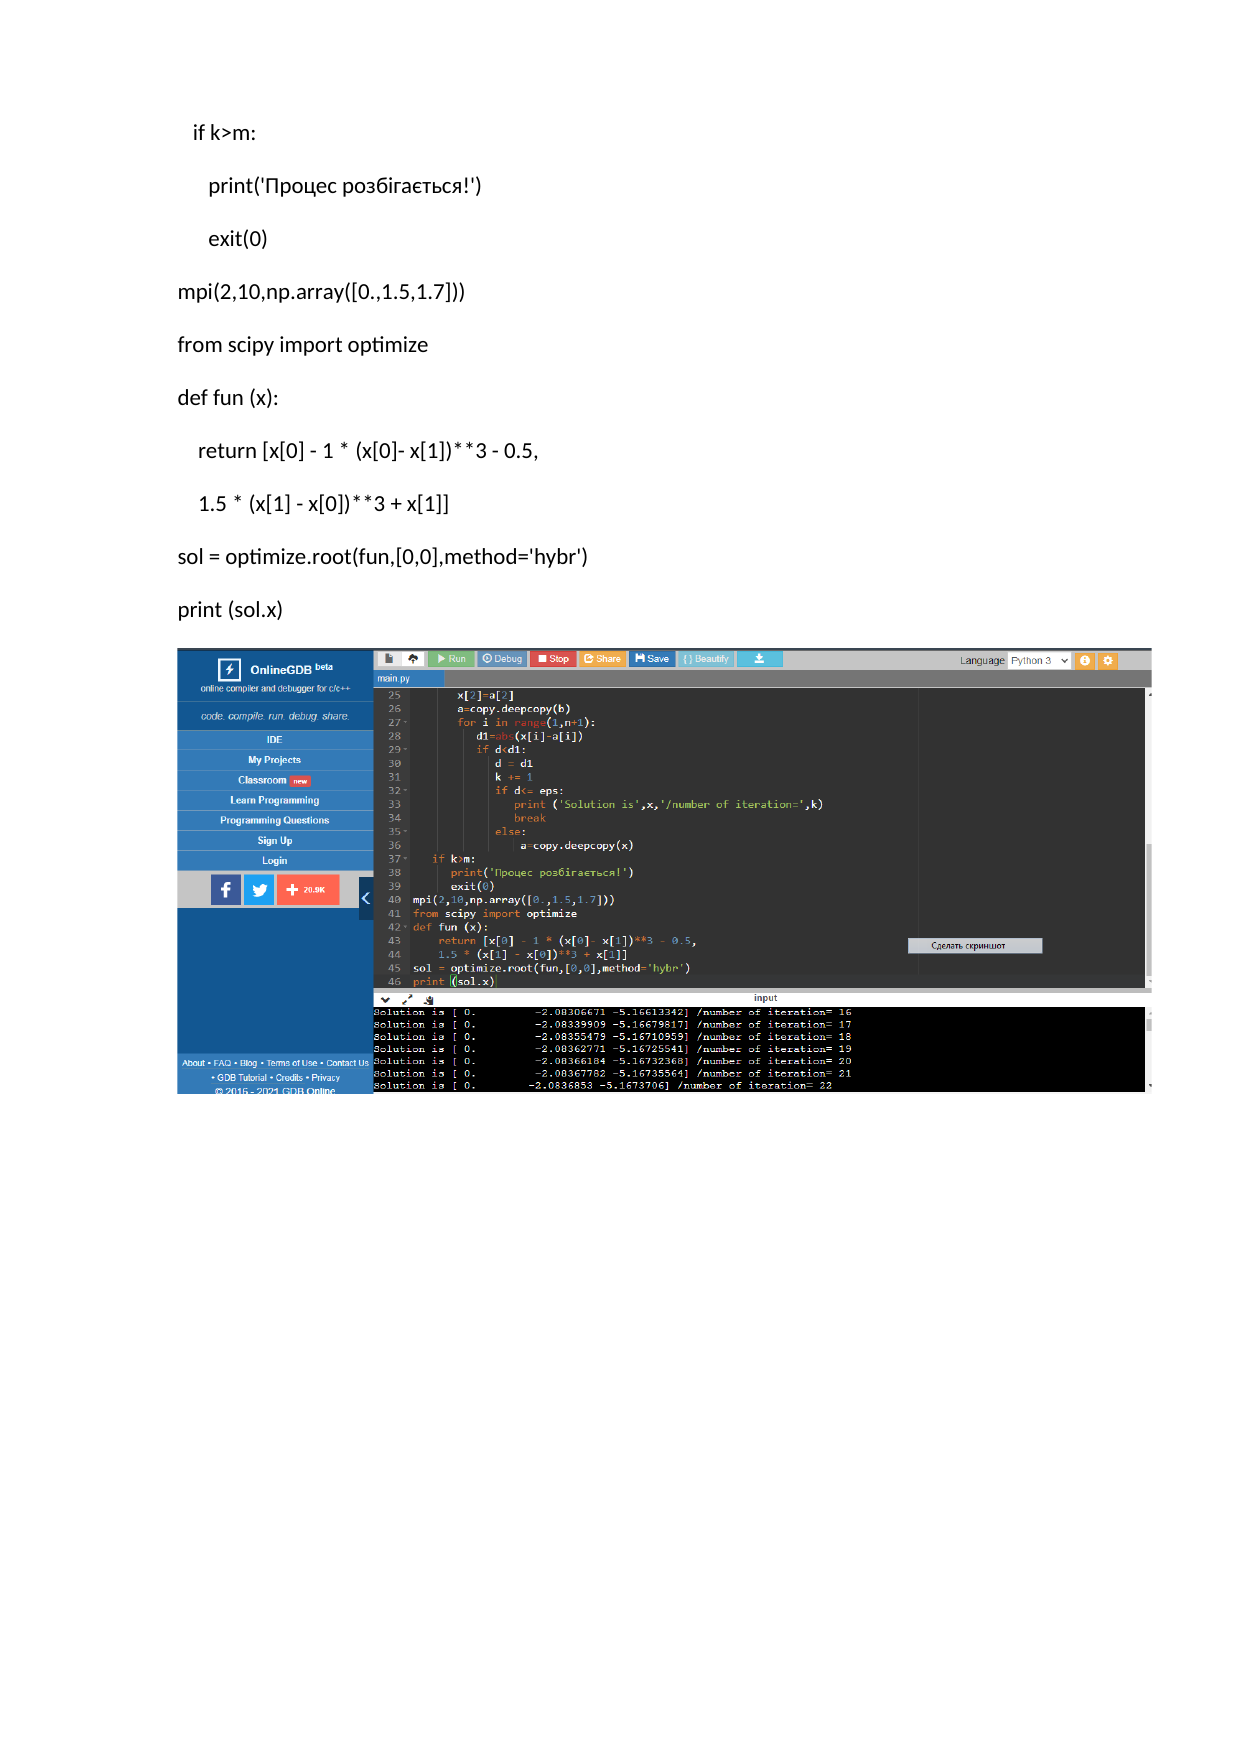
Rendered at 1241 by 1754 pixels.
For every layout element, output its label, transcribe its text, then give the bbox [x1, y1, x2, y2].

text print('Процес розбігається!') [177, 171, 1152, 199]
text def fun (x): [177, 383, 1152, 411]
text exit(0) [177, 224, 1152, 252]
text from scipy import optimize [177, 330, 1152, 358]
text return [x[0] - 1 * (x[0]- x[1])**3 - 0.5, [177, 436, 1152, 464]
text print (sol.x) [177, 595, 1152, 623]
text if k>m: [177, 118, 1152, 146]
picture [177, 648, 1152, 1094]
text sol = optimize.root(fun,[0,0],method='hybr') [177, 542, 1152, 570]
text mpi(2,10,np.array([0.,1.5,1.7])) [177, 277, 1152, 305]
text 1.5 * (x[1] - x[0])**3 + x[1]] [177, 489, 1152, 517]
